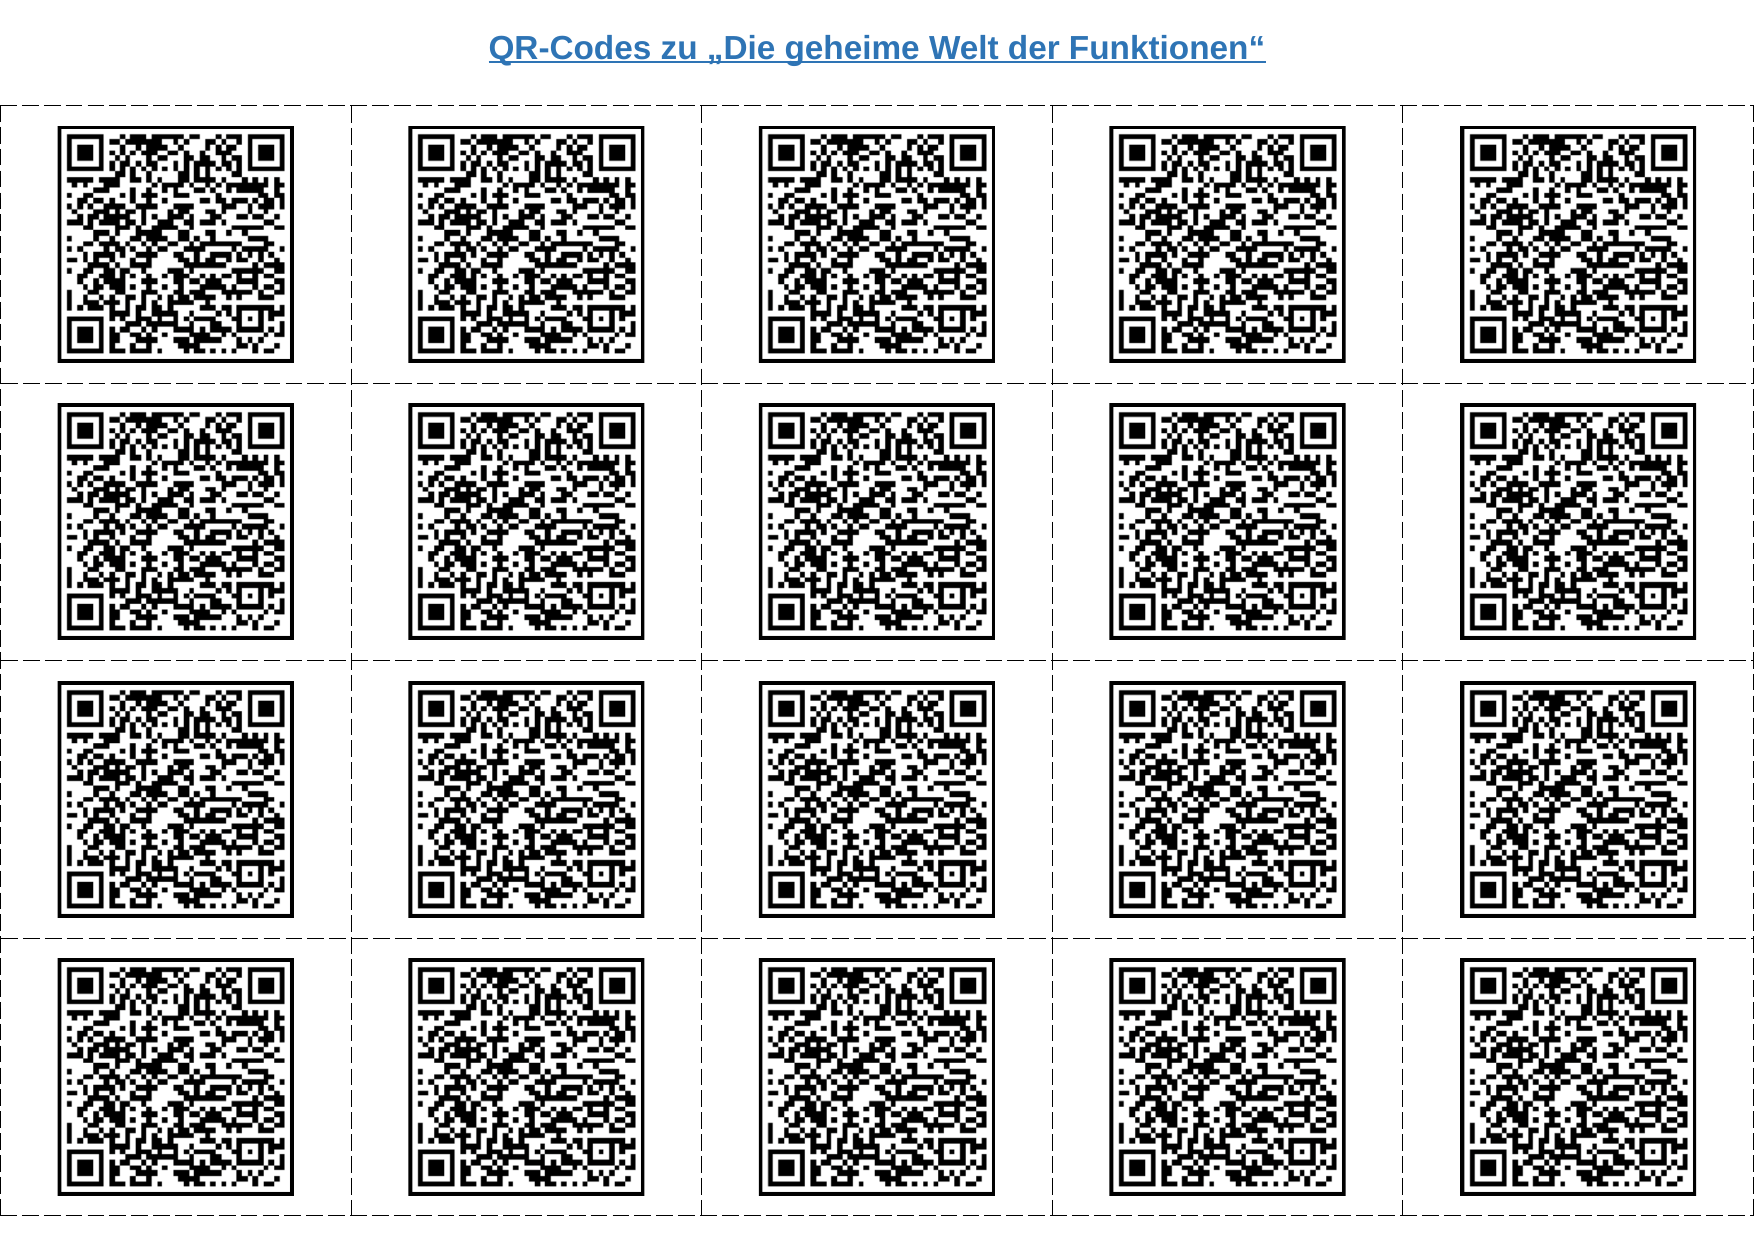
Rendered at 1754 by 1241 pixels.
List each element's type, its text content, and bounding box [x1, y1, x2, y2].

picture [758, 681, 995, 918]
picture [57, 126, 294, 363]
picture [57, 403, 294, 640]
table_cell [351, 938, 702, 1215]
picture [758, 403, 995, 640]
table_header [1052, 105, 1403, 382]
table_cell [1403, 938, 1753, 1215]
table_header [1403, 105, 1753, 382]
picture [1460, 126, 1697, 363]
table_header [351, 105, 702, 382]
table_cell [1403, 660, 1753, 938]
table_header [1, 105, 351, 382]
table_cell [351, 383, 702, 660]
picture [1460, 403, 1697, 640]
table_cell [1052, 383, 1403, 660]
picture [758, 958, 995, 1196]
picture [57, 681, 294, 918]
text QR-Codes zu „Die geheime Welt der Funktionen“ [0, 28, 1754, 66]
picture [1109, 681, 1346, 918]
table_cell [702, 383, 1052, 660]
table_cell [351, 660, 702, 938]
table_cell [702, 660, 1052, 938]
picture [1460, 681, 1697, 918]
table_cell [1052, 660, 1403, 938]
picture [408, 958, 645, 1196]
table_cell [702, 938, 1052, 1215]
table_header [702, 105, 1052, 382]
picture [57, 958, 294, 1196]
table_cell [1403, 383, 1753, 660]
picture [1109, 403, 1346, 640]
table_cell [1052, 938, 1403, 1215]
table_cell [1, 660, 351, 938]
picture [1109, 126, 1346, 363]
picture [408, 403, 645, 640]
picture [1109, 958, 1346, 1196]
table_cell [1, 383, 351, 660]
picture [758, 126, 995, 363]
picture [408, 681, 645, 918]
picture [1460, 958, 1697, 1196]
table_cell [1, 938, 351, 1215]
picture [408, 126, 645, 363]
